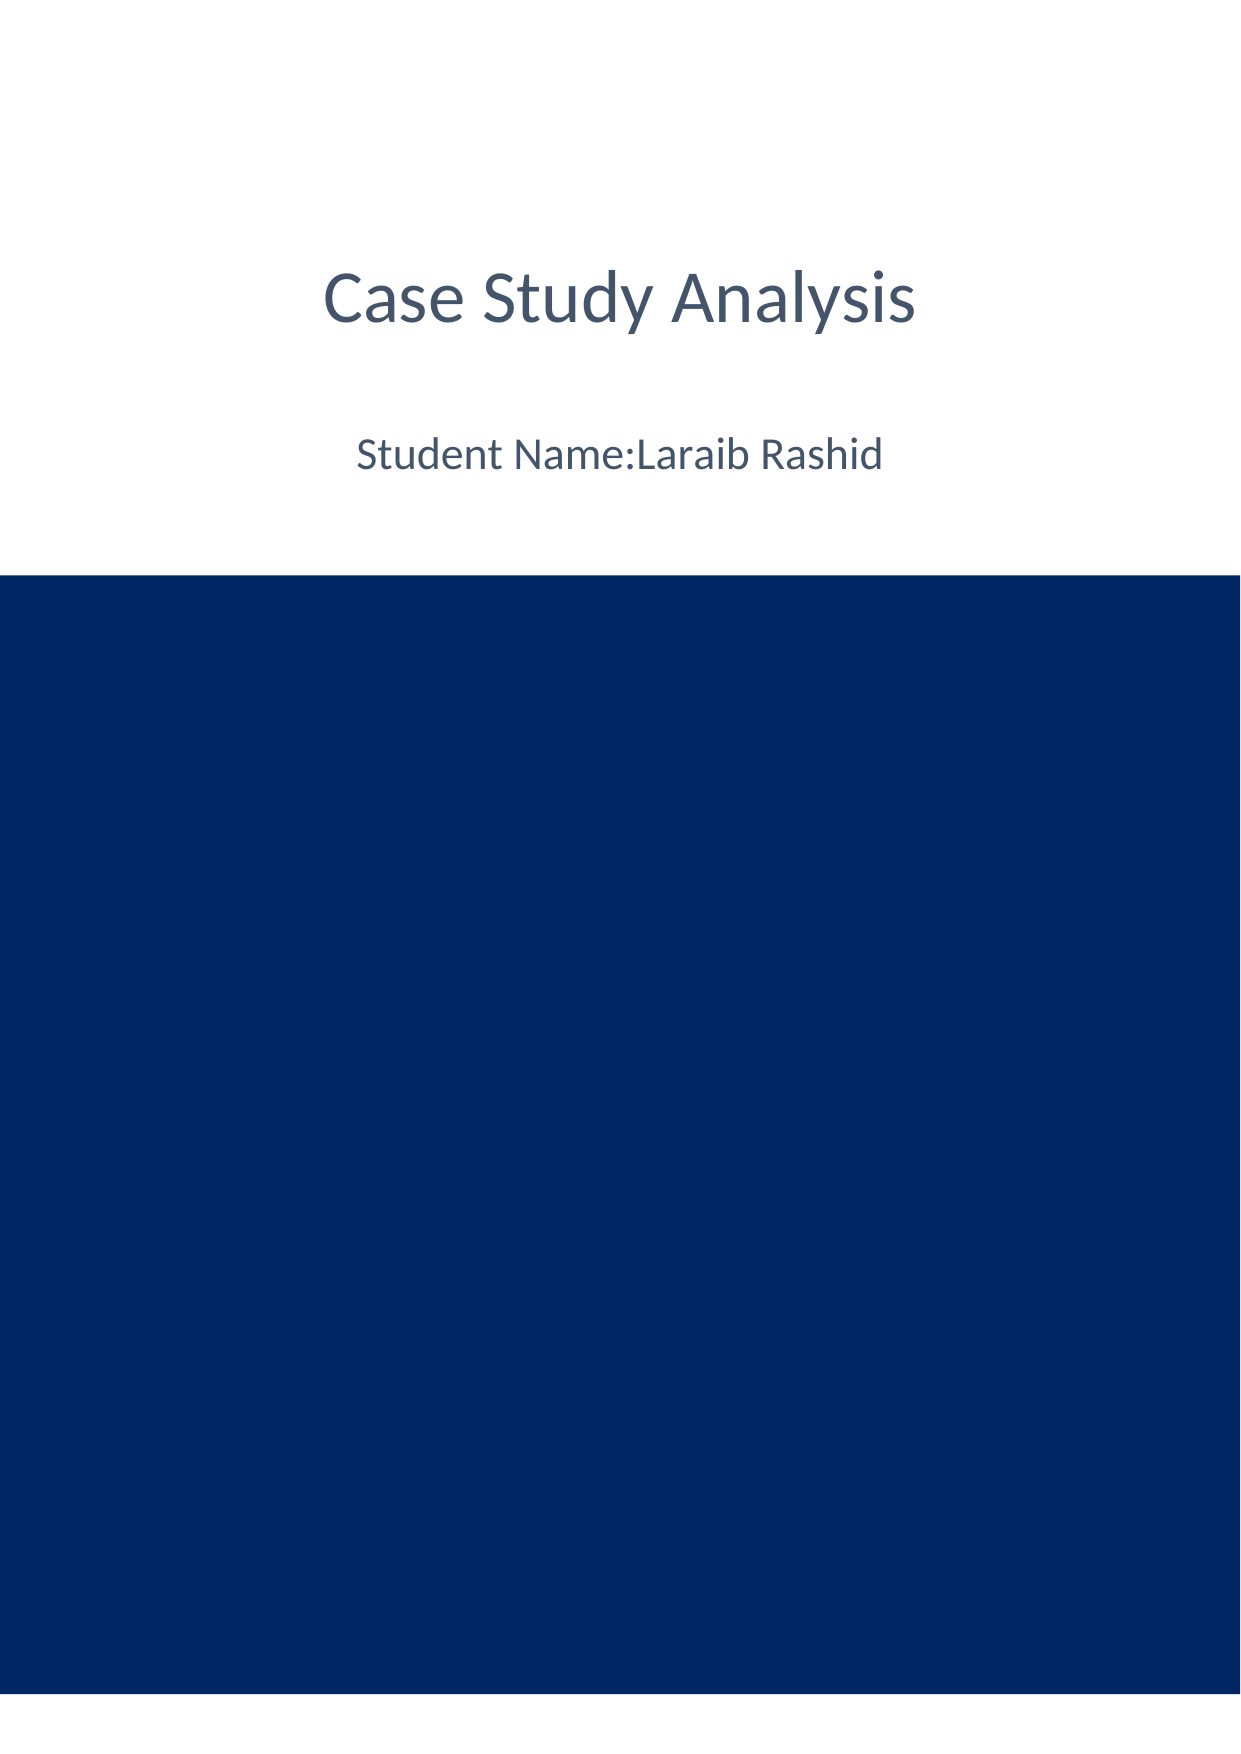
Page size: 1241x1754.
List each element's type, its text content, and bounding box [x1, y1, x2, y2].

text Student Name:Laraib Rashid [118, 425, 1122, 481]
text Case Study Analysis [118, 249, 1122, 341]
